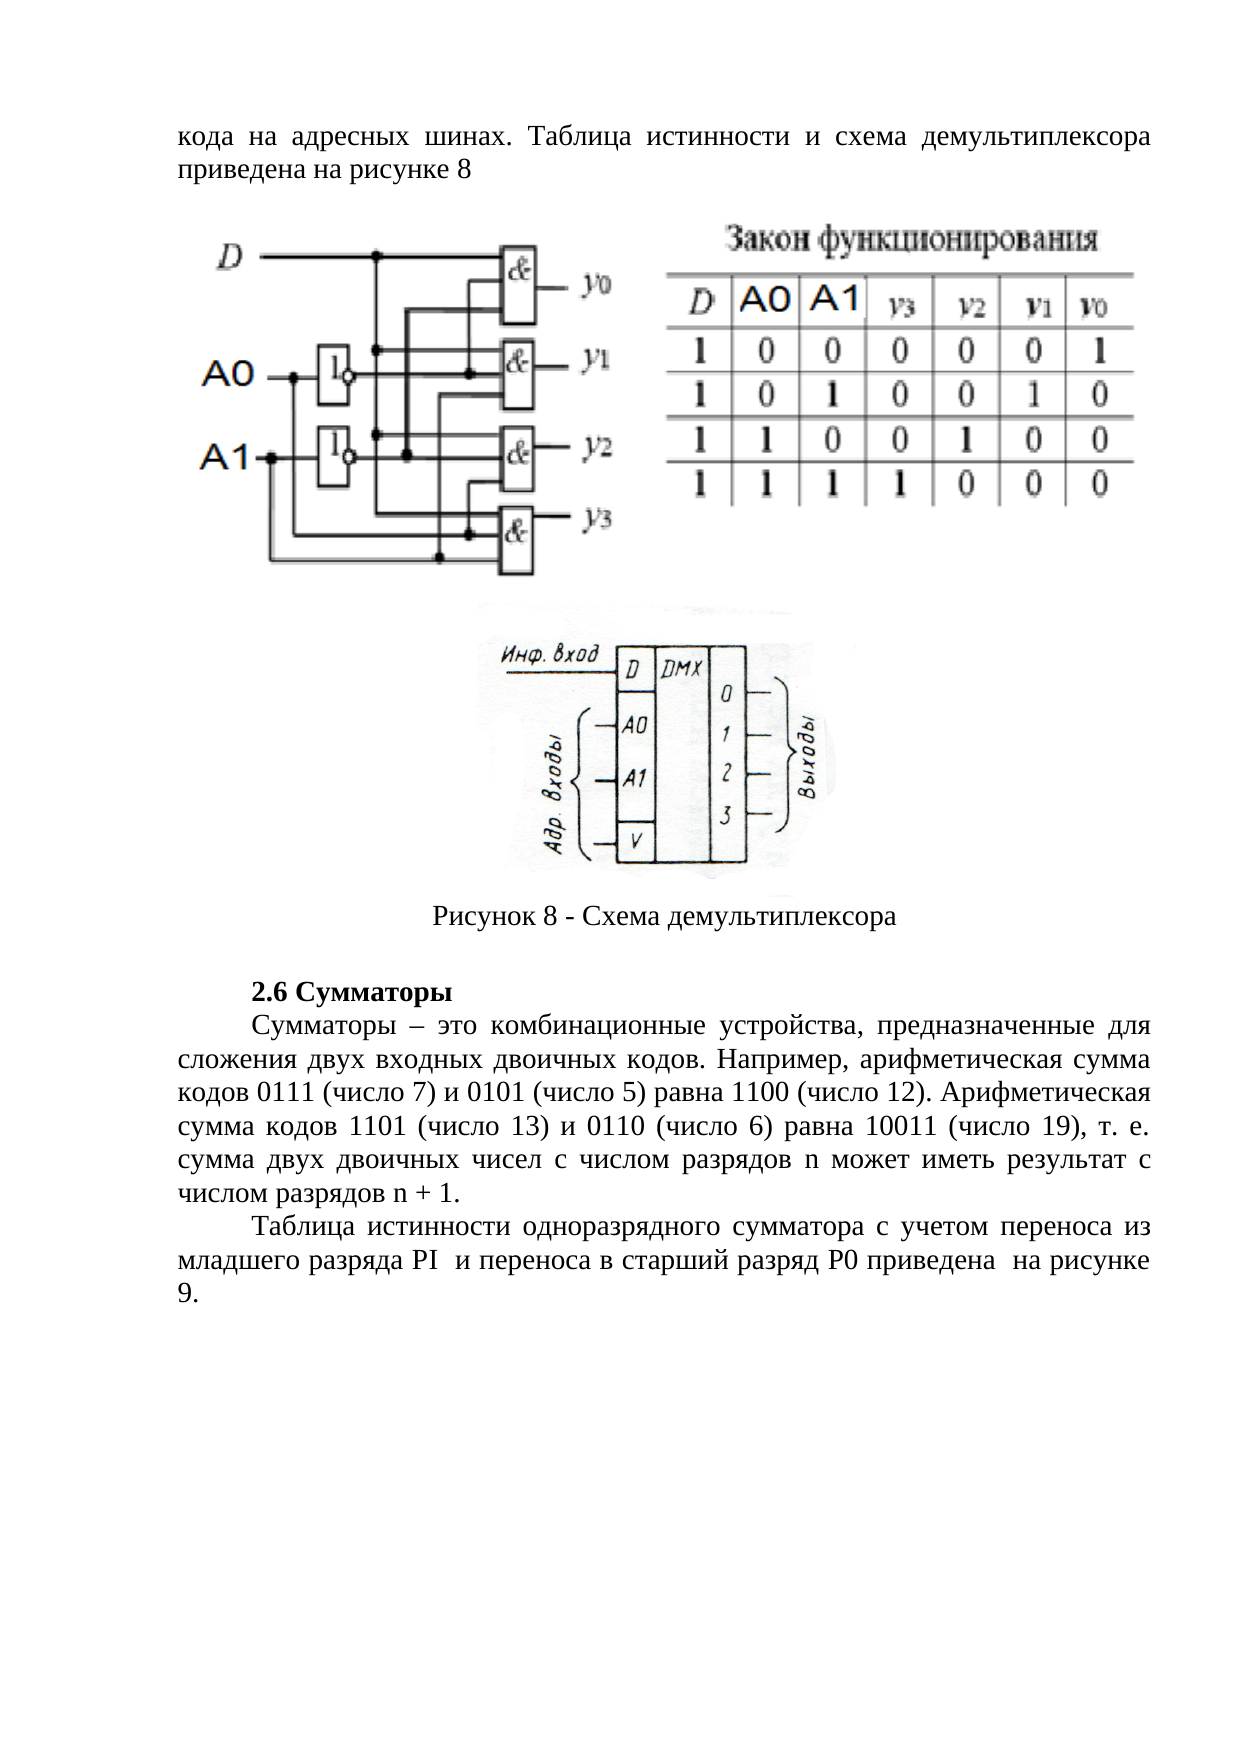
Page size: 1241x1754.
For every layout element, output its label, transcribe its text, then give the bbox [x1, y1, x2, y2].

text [177, 118, 1152, 185]
text Таблица истинности одноразрядного сумматора с учетом переноса из младшего разряда РI и переноса в старший разряд Р0 приведена на рисунке 9. [177, 1208, 1152, 1309]
text 2.6 Сумматоры [177, 974, 1152, 1007]
picture [177, 218, 1152, 898]
text Сумматоры – это комбинационные устройства, предназначенные для сложения двух входных двоичных кодов. Например, арифметическая сумма кодов 0111 (число 7) и 0101 (число 5) равна 1100 (число 12). Арифметическая сумма кодов 1101 (число 13) и 0110 (число 6) равна 10011 (число 19), т. е. сумма двух двоичных чисел с числом разрядов n может иметь результат с числом разрядов n + 1. [177, 1007, 1152, 1208]
text Рисунок 8 - Схема демультиплексора [177, 898, 1152, 931]
